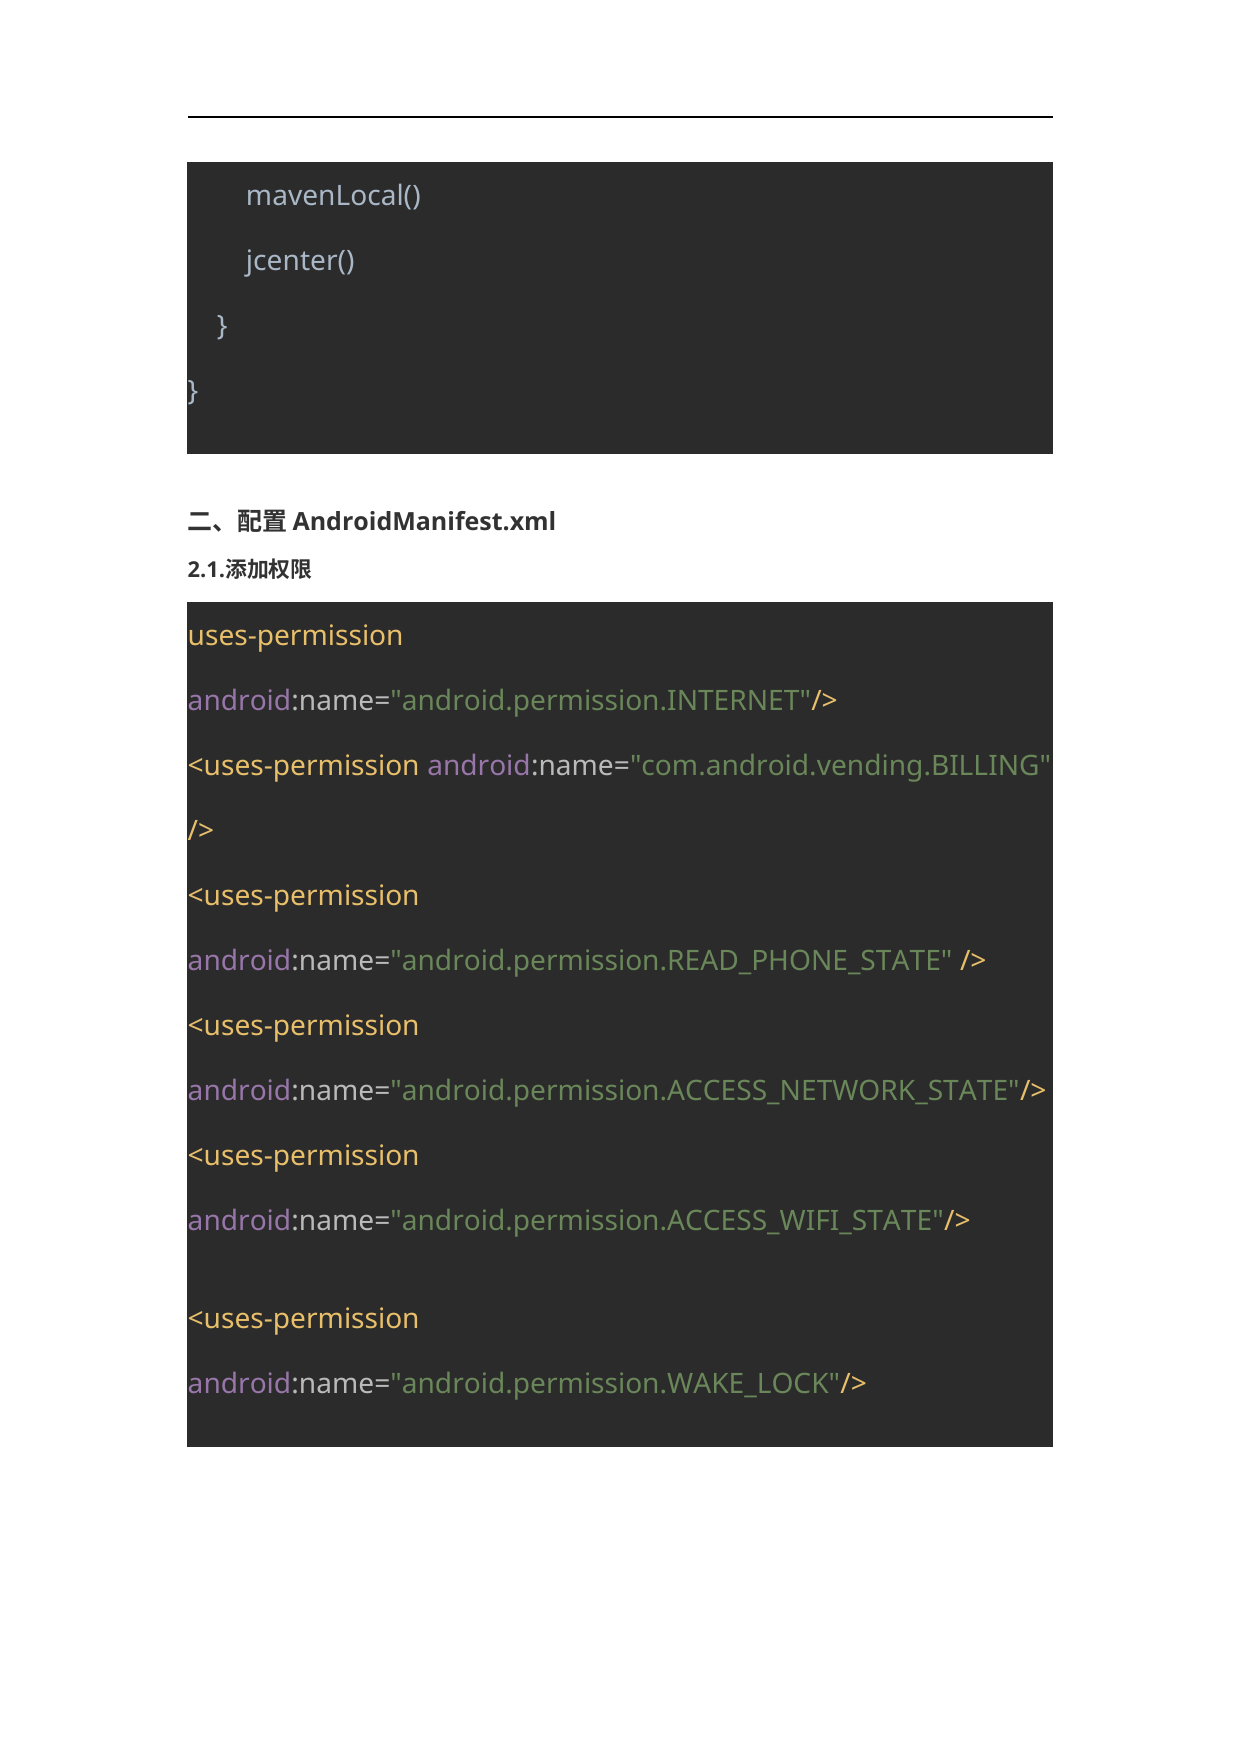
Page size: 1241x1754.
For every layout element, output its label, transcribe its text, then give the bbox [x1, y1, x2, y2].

subtitle 二、配置AndroidManifest.xml [187, 487, 1053, 552]
text uses-permission android:name="android.permission.INTERNET"/> <uses-permission android:name="com.android.vending.BILLING" /> <uses-permission android:name="android.permission.READ_PHONE_STATE" /> <uses-permission android:name="android.permission.ACCESS_NETWORK_STATE"/> <uses-permission android:name="android.permission.ACCESS_WIFI_STATE"/> [187, 602, 1053, 1285]
subtitle 2.1.添加权限 [187, 552, 1053, 584]
text <uses-permission android:name="android.permission.WAKE_LOCK"/> [187, 1285, 1053, 1415]
